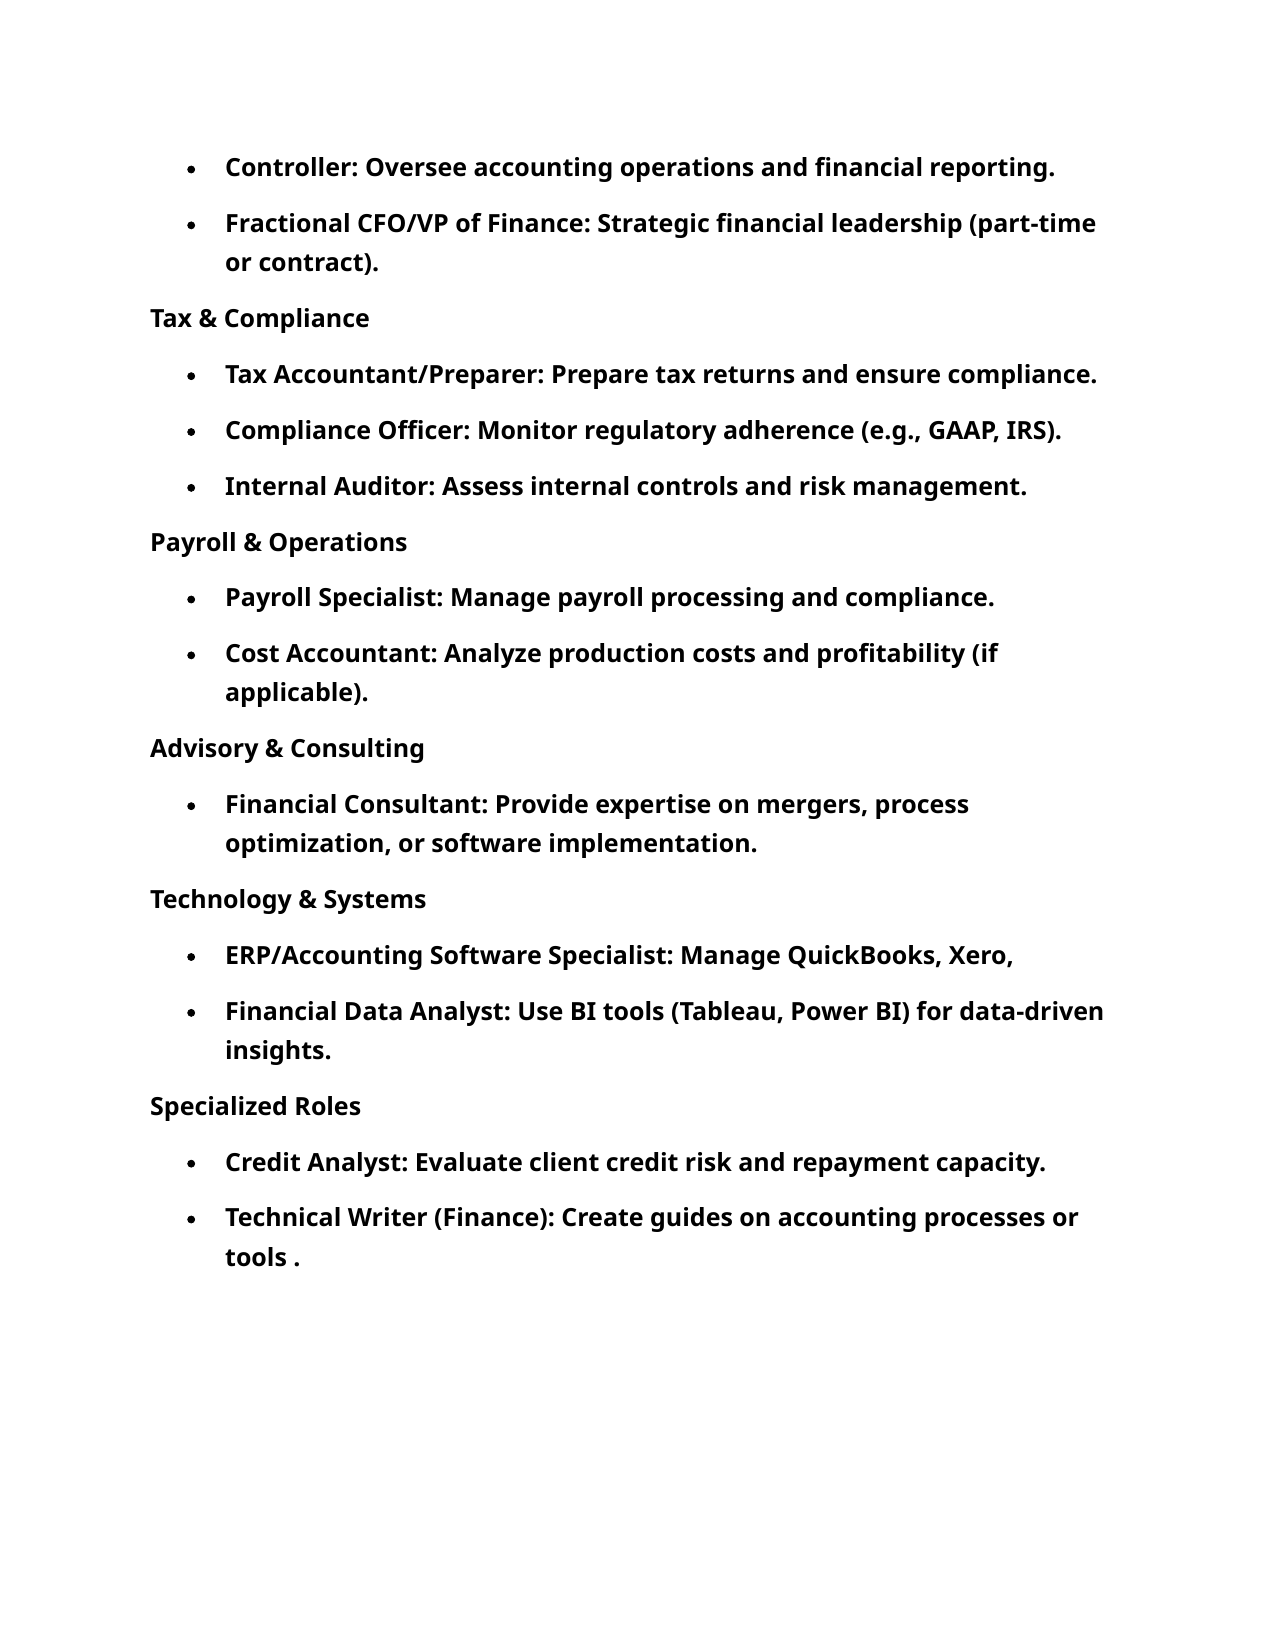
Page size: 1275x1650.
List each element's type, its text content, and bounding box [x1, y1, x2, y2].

list Controller: Oversee accounting operations and financial reporting. [187, 150, 1125, 184]
list Financial Data Analyst: Use BI tools (Tableau, Power BI) for data-driven insights. [187, 993, 1125, 1067]
list Fractional CFO/VP of Finance: Strategic financial leadership (part-time or contract). [187, 206, 1125, 279]
text Specialized Roles [150, 1088, 1125, 1122]
text Tax & Compliance [150, 301, 1125, 335]
list Credit Analyst: Evaluate client credit risk and repayment capacity. [187, 1144, 1125, 1178]
list Compliance Officer: Monitor regulatory adherence (e.g., GAAP, IRS). [187, 412, 1125, 447]
list Tax Accountant/Preparer: Prepare tax returns and ensure compliance. [187, 357, 1125, 391]
list Financial Consultant: Provide expertise on mergers, process optimization, or software implementation. [187, 787, 1125, 860]
list Cost Accountant: Analyze production costs and profitability (if applicable). [187, 636, 1125, 709]
list Payroll Specialist: Manage payroll processing and compliance. [187, 580, 1125, 614]
list Internal Auditor: Assess internal controls and risk management. [187, 468, 1125, 502]
text Payroll & Operations [150, 524, 1125, 558]
text Technology & Systems [150, 882, 1125, 916]
text Advisory & Consulting [150, 731, 1125, 765]
list ERP/Accounting Software Specialist: Manage QuickBooks, Xero, [187, 937, 1125, 972]
list Technical Writer (Finance): Create guides on accounting processes or tools . [187, 1200, 1125, 1273]
